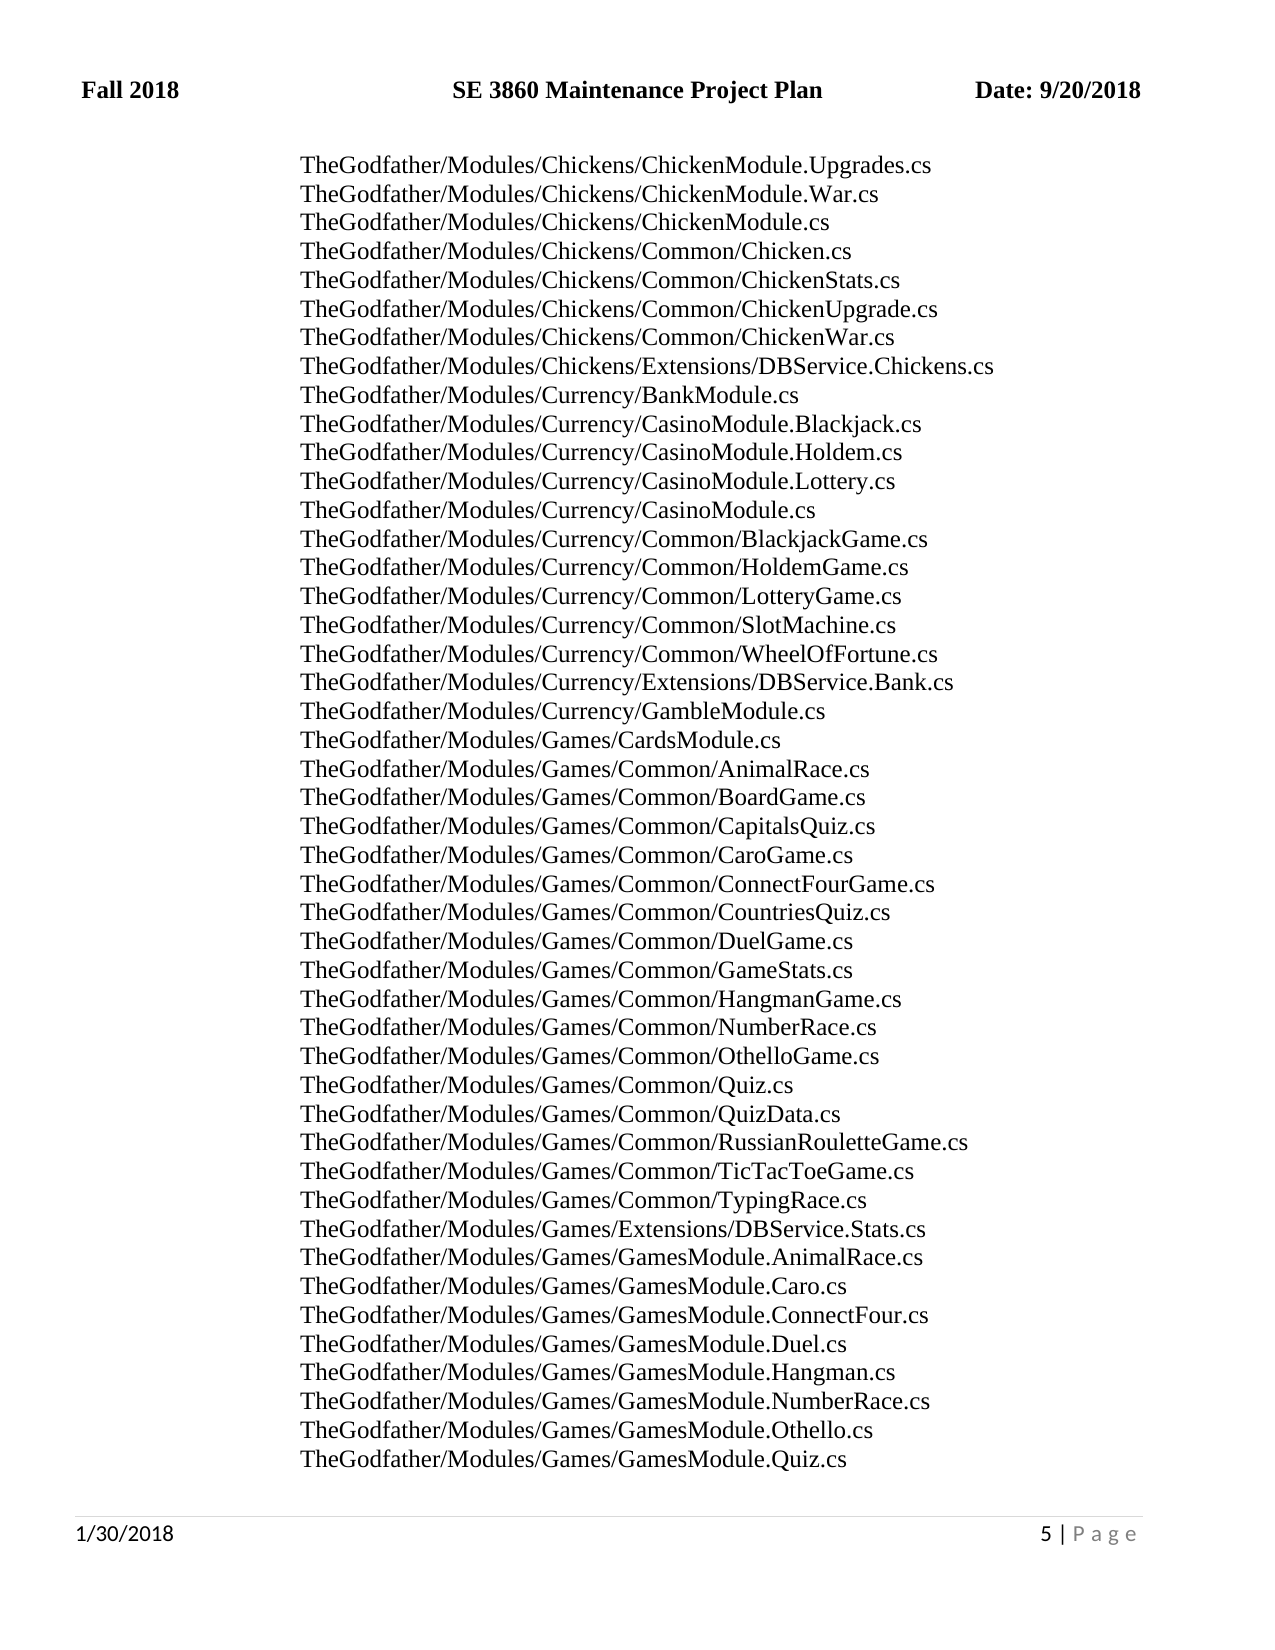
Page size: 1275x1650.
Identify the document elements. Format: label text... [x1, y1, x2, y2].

text TheGodfather/Modules/Games/Common/BoardGame.cs [300, 782, 1200, 811]
text TheGodfather/Modules/Chickens/Common/Chicken.cs [300, 236, 1200, 265]
text TheGodfather/Modules/Games/Common/OthelloGame.cs [300, 1041, 1200, 1070]
text TheGodfather/Modules/Games/Extensions/DBService.Stats.cs [300, 1214, 1200, 1242]
text TheGodfather/Modules/Chickens/Extensions/DBService.Chickens.cs [300, 351, 1200, 380]
text TheGodfather/Modules/Currency/CasinoModule.Holdem.cs [300, 437, 1200, 466]
text TheGodfather/Modules/Games/Common/RussianRouletteGame.cs [300, 1127, 1200, 1156]
text TheGodfather/Modules/Games/Common/ConnectFourGame.cs [300, 869, 1200, 897]
text TheGodfather/Modules/Currency/Common/HoldemGame.cs [300, 552, 1200, 581]
text TheGodfather/Modules/Games/GamesModule.Quiz.cs [300, 1444, 1200, 1472]
text TheGodfather/Modules/Games/GamesModule.NumberRace.cs [300, 1386, 1200, 1415]
text TheGodfather/Modules/Games/GamesModule.Othello.cs [300, 1415, 1200, 1444]
text TheGodfather/Modules/Games/GamesModule.Duel.cs [300, 1329, 1200, 1357]
text TheGodfather/Modules/Games/Common/CaroGame.cs [300, 840, 1200, 869]
text TheGodfather/Modules/Games/Common/Quiz.cs [300, 1070, 1200, 1099]
text TheGodfather/Modules/Games/GamesModule.AnimalRace.cs [300, 1242, 1200, 1271]
text TheGodfather/Modules/Chickens/Common/ChickenStats.cs [300, 265, 1200, 294]
text TheGodfather/Modules/Games/GamesModule.Caro.cs [300, 1271, 1200, 1300]
text TheGodfather/Modules/Games/GamesModule.ConnectFour.cs [300, 1300, 1200, 1329]
text TheGodfather/Modules/Currency/Common/BlackjackGame.cs [300, 524, 1200, 552]
text TheGodfather/Modules/Games/Common/AnimalRace.cs [300, 754, 1200, 782]
text TheGodfather/Modules/Currency/CasinoModule.cs [300, 495, 1200, 524]
text TheGodfather/Modules/Currency/Common/LotteryGame.cs [300, 581, 1200, 610]
text TheGodfather/Modules/Games/CardsModule.cs [300, 725, 1200, 754]
text TheGodfather/Modules/Currency/GambleModule.cs [300, 696, 1200, 725]
text TheGodfather/Modules/Games/Common/TicTacToeGame.cs [300, 1156, 1200, 1185]
text TheGodfather/Modules/Currency/Extensions/DBService.Bank.cs [300, 667, 1200, 696]
text TheGodfather/Modules/Games/Common/TypingRace.cs [300, 1185, 1200, 1214]
text TheGodfather/Modules/Games/Common/HangmanGame.cs [300, 984, 1200, 1012]
text TheGodfather/Modules/Chickens/ChickenModule.Upgrades.cs [300, 150, 1200, 179]
text TheGodfather/Modules/Games/Common/DuelGame.cs [300, 926, 1200, 955]
text TheGodfather/Modules/Currency/Common/WheelOfFortune.cs [300, 639, 1200, 667]
text TheGodfather/Modules/Games/Common/NumberRace.cs [300, 1012, 1200, 1041]
text TheGodfather/Modules/Currency/CasinoModule.Lottery.cs [300, 466, 1200, 495]
text TheGodfather/Modules/Chickens/ChickenModule.cs [300, 207, 1200, 236]
text TheGodfather/Modules/Games/Common/CapitalsQuiz.cs [300, 811, 1200, 840]
text TheGodfather/Modules/Games/Common/CountriesQuiz.cs [300, 897, 1200, 926]
text TheGodfather/Modules/Chickens/Common/ChickenWar.cs [300, 322, 1200, 351]
text TheGodfather/Modules/Chickens/Common/ChickenUpgrade.cs [300, 294, 1200, 322]
text TheGodfather/Modules/Games/Common/QuizData.cs [300, 1099, 1200, 1127]
text TheGodfather/Modules/Games/GamesModule.Hangman.cs [300, 1357, 1200, 1386]
text TheGodfather/Modules/Games/Common/GameStats.cs [300, 955, 1200, 984]
text TheGodfather/Modules/Currency/BankModule.cs [300, 380, 1200, 409]
text TheGodfather/Modules/Currency/CasinoModule.Blackjack.cs [300, 409, 1200, 437]
text TheGodfather/Modules/Chickens/ChickenModule.War.cs [300, 179, 1200, 207]
text TheGodfather/Modules/Currency/Common/SlotMachine.cs [300, 610, 1200, 639]
